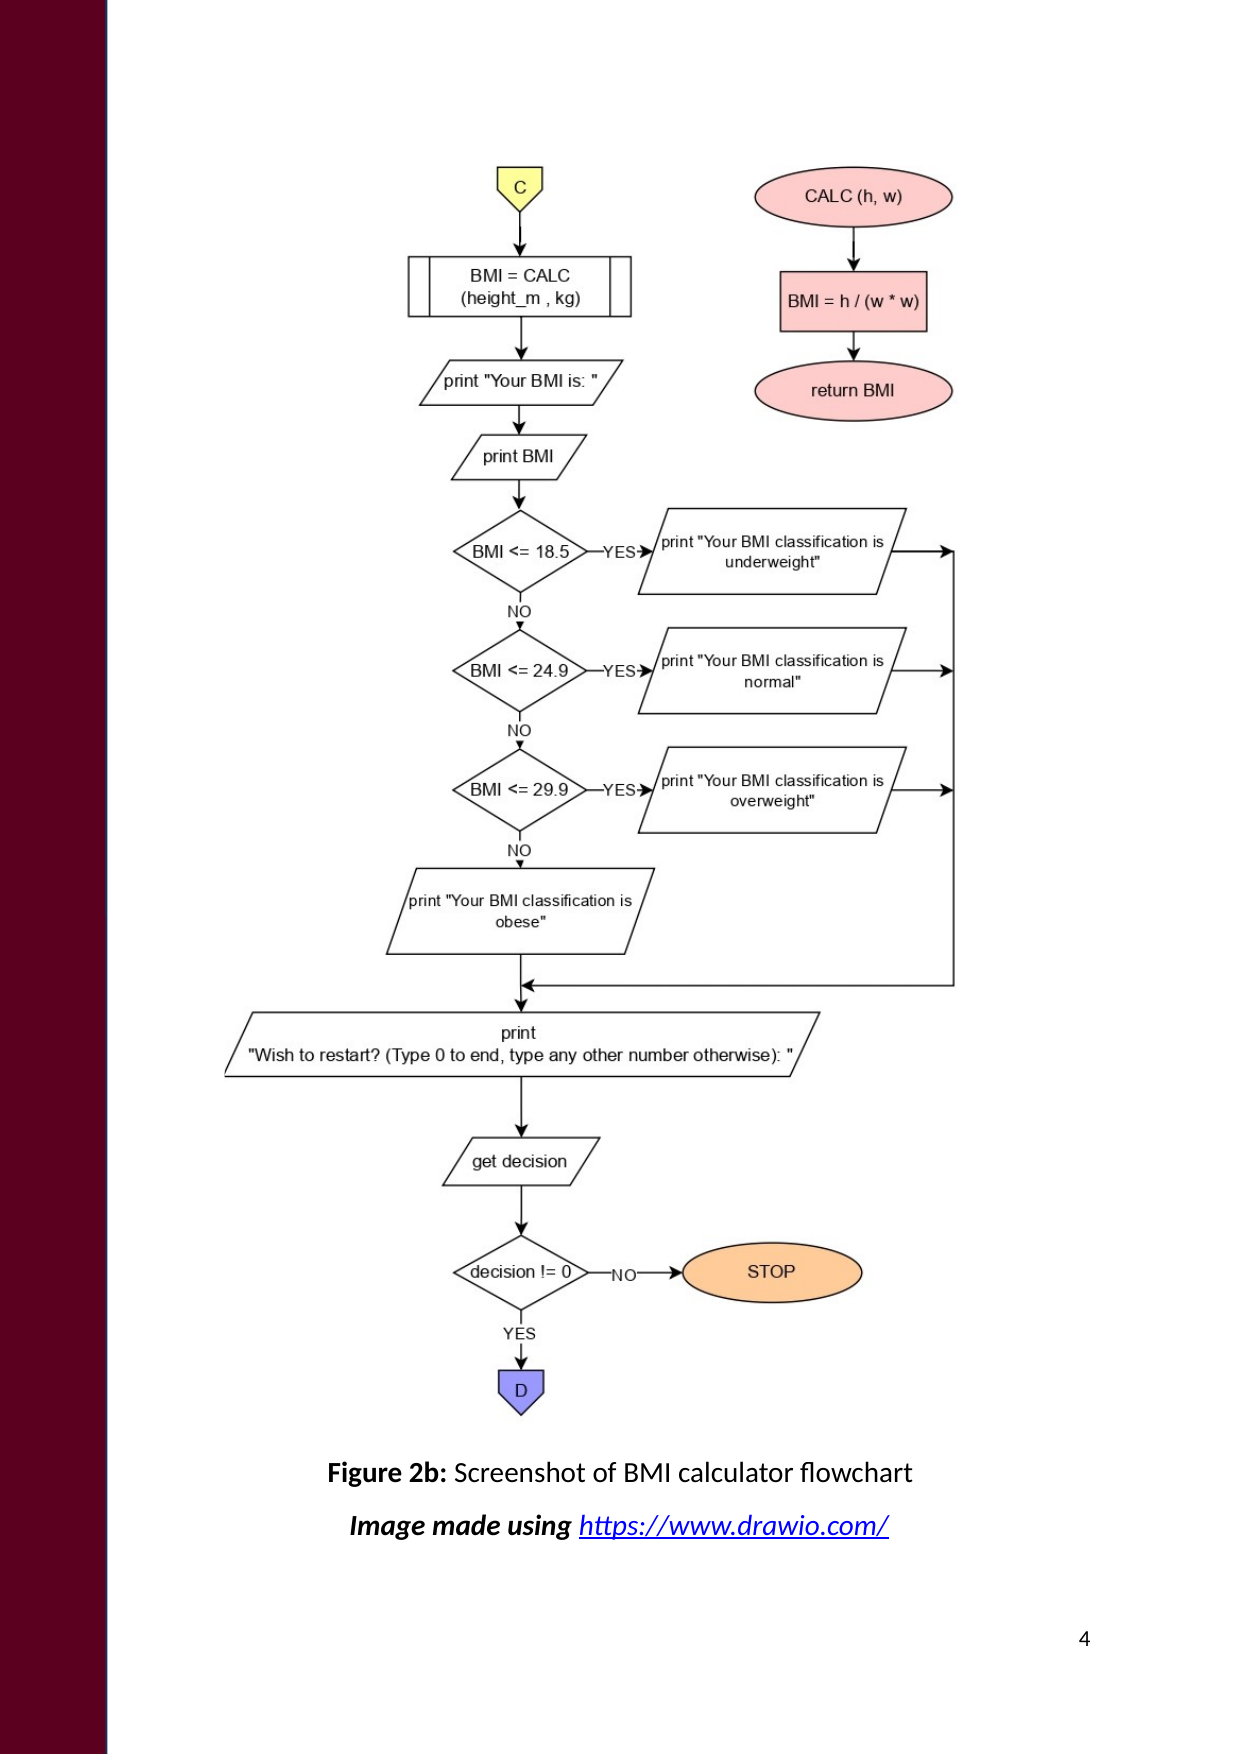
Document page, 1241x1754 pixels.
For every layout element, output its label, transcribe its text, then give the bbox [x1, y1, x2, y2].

text Figure 2b: Screenshot of BMI calculator flowchart [151, 1454, 1090, 1490]
text Image made using https://www.drawio.com/ [150, 1507, 1090, 1542]
picture [224, 150, 1016, 1436]
